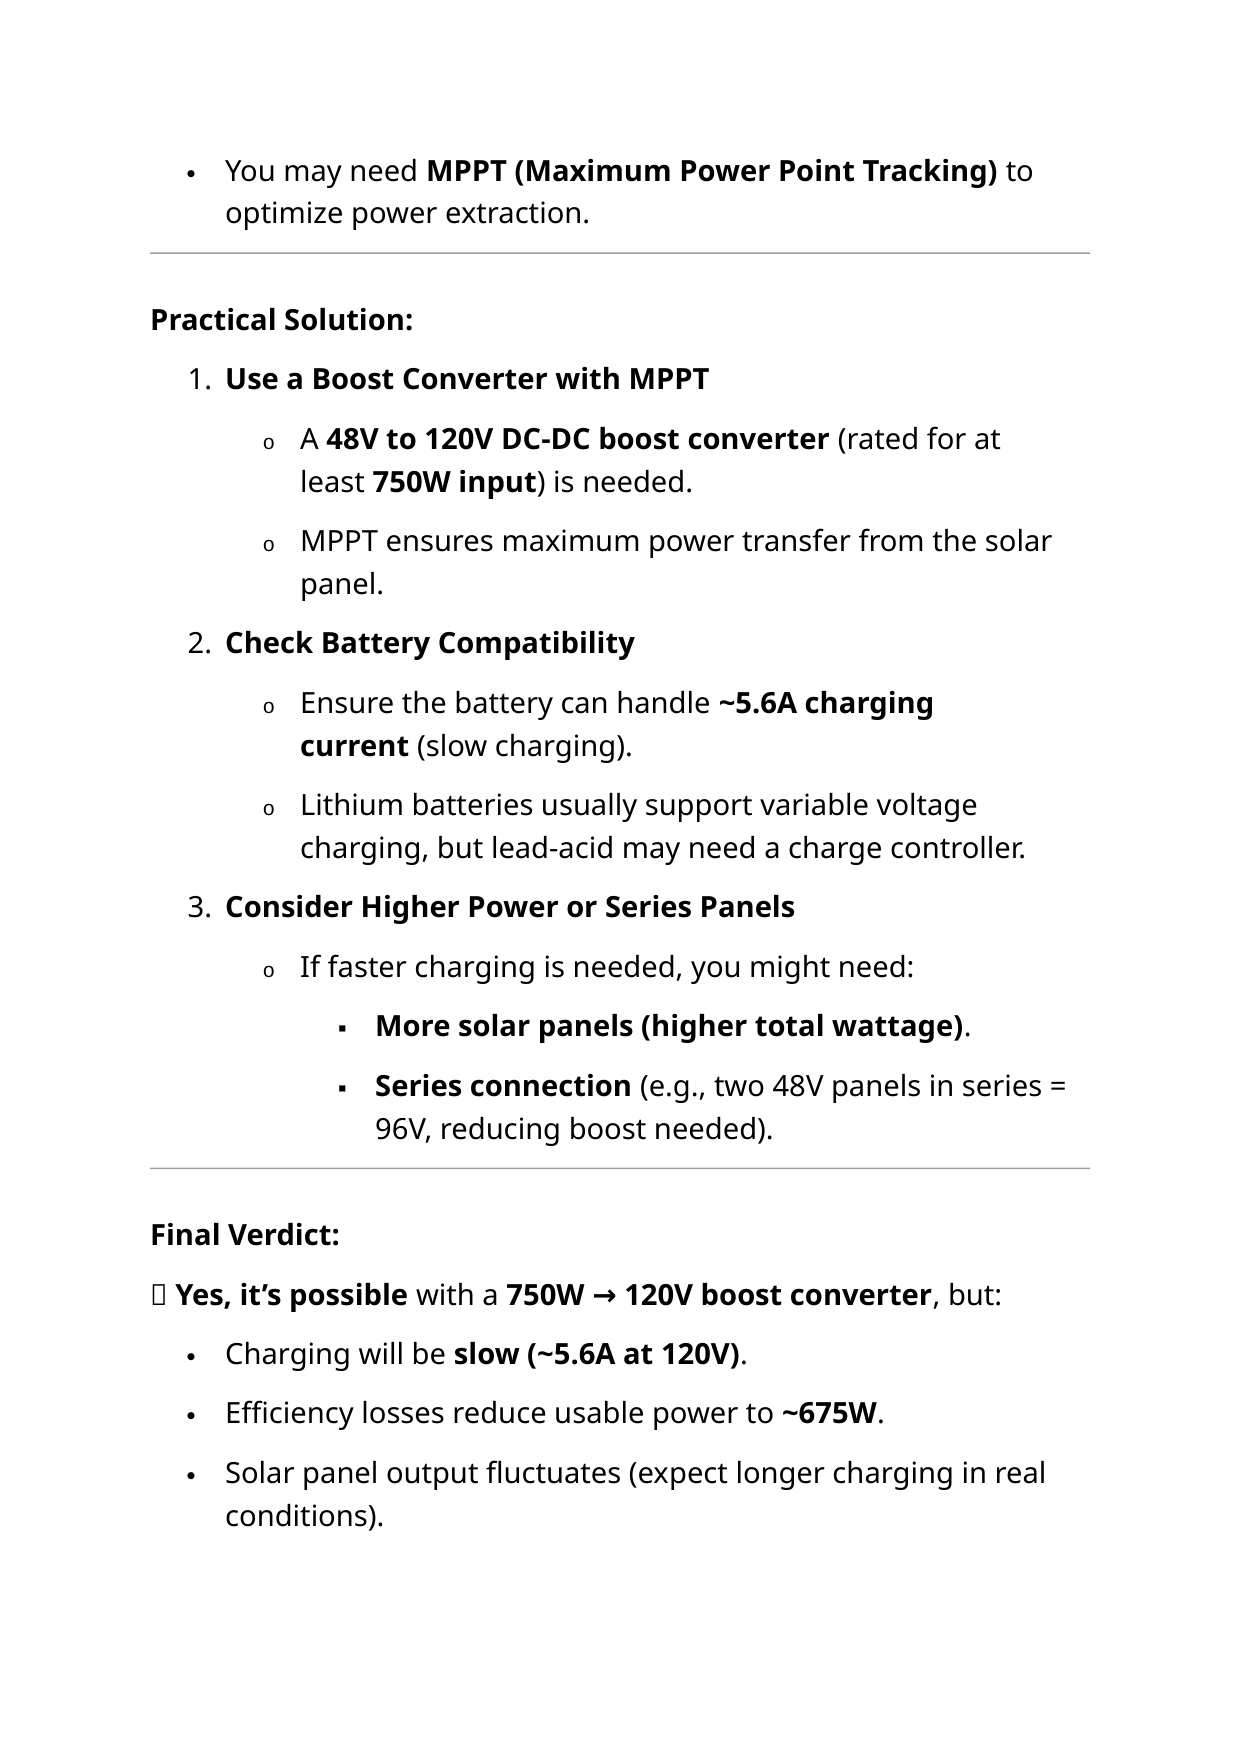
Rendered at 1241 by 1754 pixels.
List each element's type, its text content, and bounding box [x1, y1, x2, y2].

list Check Battery Compatibility [187, 623, 1090, 662]
list Charging will be slow (~5.6A at 120V). [187, 1333, 1090, 1373]
text Final Verdict: [150, 1214, 1090, 1254]
list MPPT ensures maximum power transfer from the solar panel. [262, 520, 1090, 603]
list Consider Higher Power or Series Panels [187, 887, 1090, 926]
text ✅ Yes, it’s possible with a 750W → 120V boost converter, but: [150, 1274, 1090, 1313]
list If faster charging is needed, you might need: [262, 946, 1090, 986]
list Ensure the battery can handle ~5.6A charging current (slow charging). [262, 682, 1090, 765]
list More solar panels (higher total wattage). [337, 1006, 1090, 1045]
list Lithium batteries usually support variable voltage charging, but lead-acid may need a charge controller. [262, 784, 1090, 867]
list Use a Boost Converter with MPPT [187, 359, 1090, 398]
text Practical Solution: [150, 299, 1090, 339]
list Efficiency losses reduce usable power to ~675W. [187, 1393, 1090, 1432]
list Solar panel output fluctuates (expect longer charging in real conditions). [187, 1452, 1090, 1535]
list You may need MPPT (Maximum Power Point Tracking) to optimize power extraction. [187, 150, 1090, 232]
list A 48V to 120V DC-DC boost converter (rated for at least 750W input) is needed. [262, 418, 1090, 501]
list Series connection (e.g., two 48V panels in series = 96V, reducing boost needed). [337, 1065, 1090, 1148]
